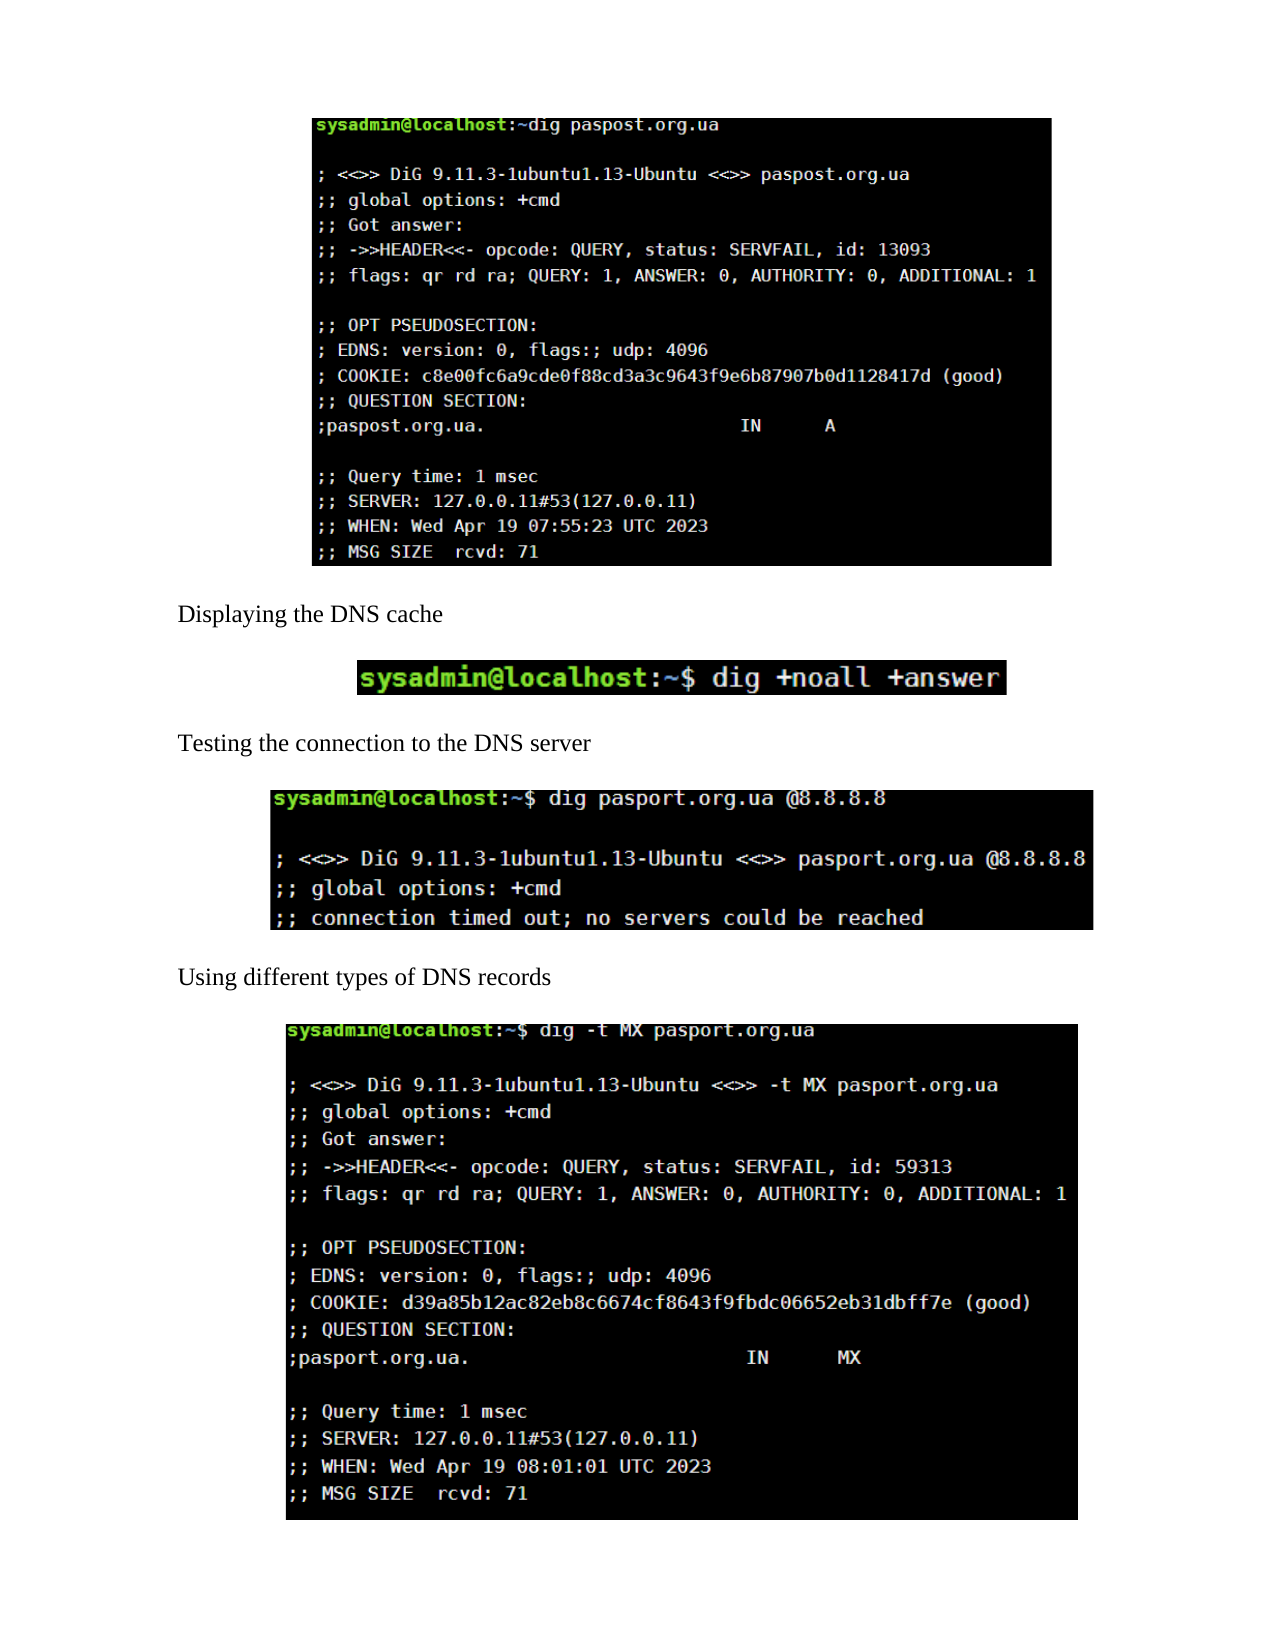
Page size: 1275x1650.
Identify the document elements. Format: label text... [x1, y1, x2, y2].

picture [357, 660, 1007, 695]
picture [270, 790, 1094, 930]
text Using different types of DNS records [177, 962, 1186, 991]
picture [311, 118, 1052, 566]
text Displaying the DNS cache [177, 599, 1186, 627]
text Testing the connection to the DNS server [177, 728, 1186, 757]
picture [285, 1024, 1078, 1520]
